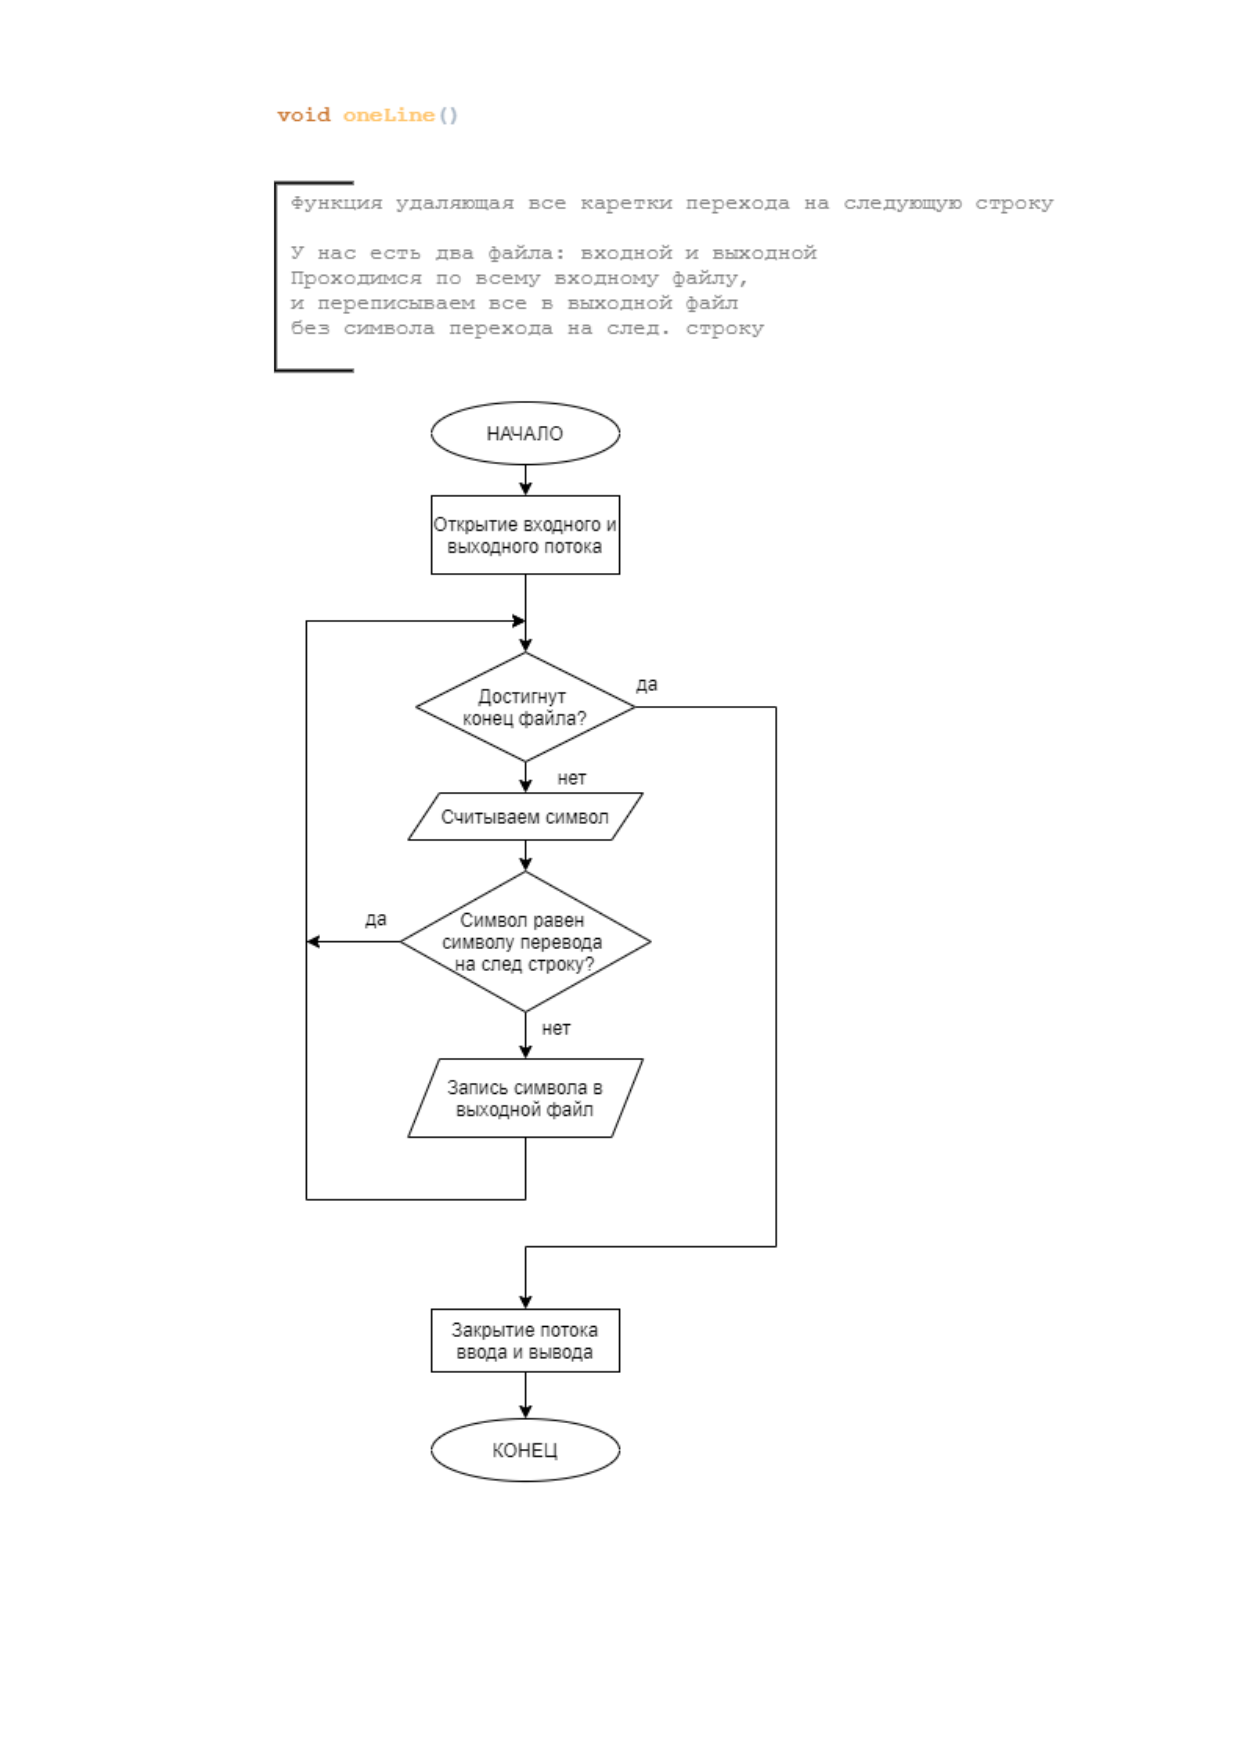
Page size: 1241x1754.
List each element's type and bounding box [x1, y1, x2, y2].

picture [273, 73, 1055, 1484]
